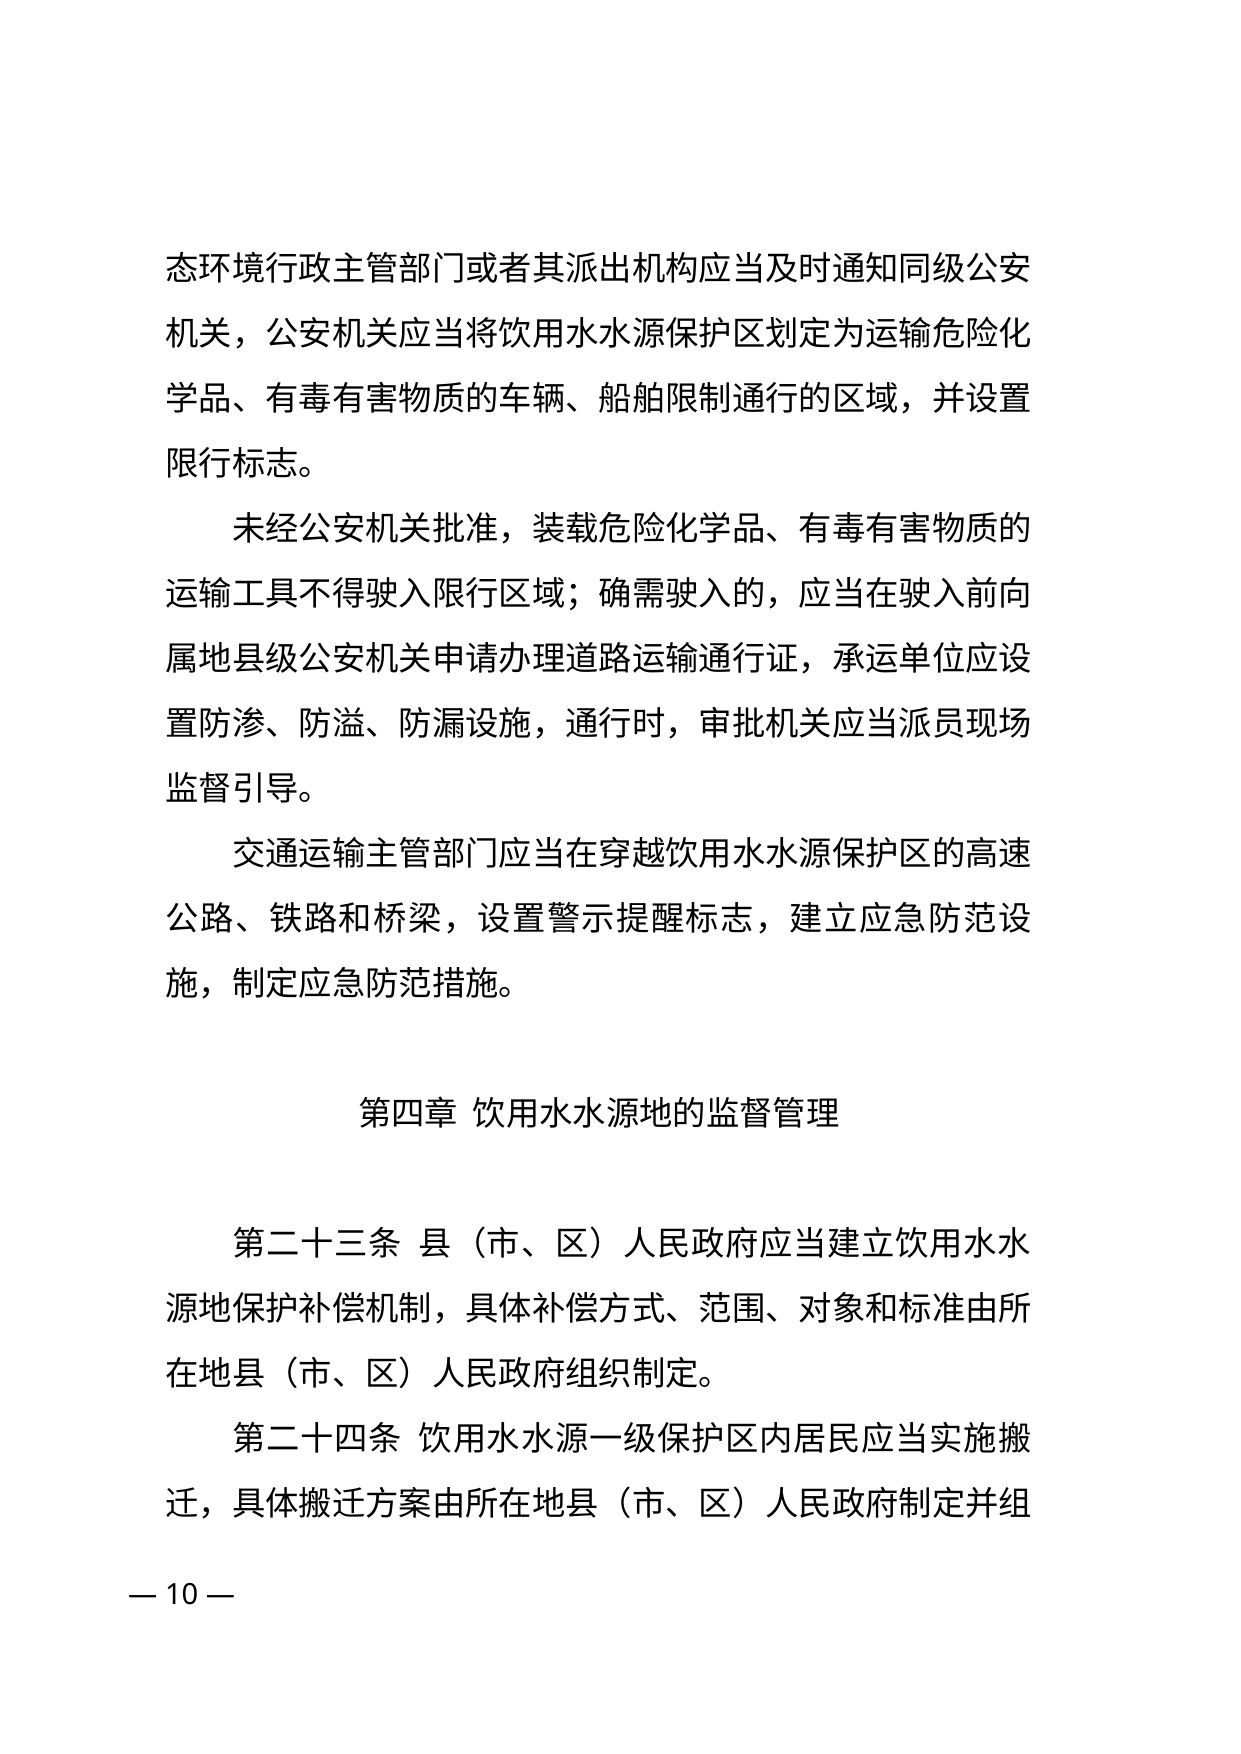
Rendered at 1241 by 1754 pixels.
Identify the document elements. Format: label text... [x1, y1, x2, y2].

text 第二十三条 县（市、区）人民政府应当建立饮用水水源地保护补偿机制，具体补偿方式、范围、对象和标准由所在地县（市、区）人民政府组织制定。 [165, 1208, 1032, 1403]
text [165, 233, 1032, 493]
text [165, 1403, 1032, 1533]
text 第四章 饮用水水源地的监督管理 [165, 1078, 1032, 1143]
text 交通运输主管部门应当在穿越饮用水水源保护区的高速公路、铁路和桥梁，设置警示提醒标志，建立应急防范设施，制定应急防范措施。 [165, 818, 1032, 1013]
text 未经公安机关批准，装载危险化学品、有毒有害物质的运输工具不得驶入限行区域；确需驶入的，应当在驶入前向属地县级公安机关申请办理道路运输通行证，承运单位应设置防渗、防溢、防漏设施，通行时，审批机关应当派员现场监督引导。 [165, 493, 1032, 818]
